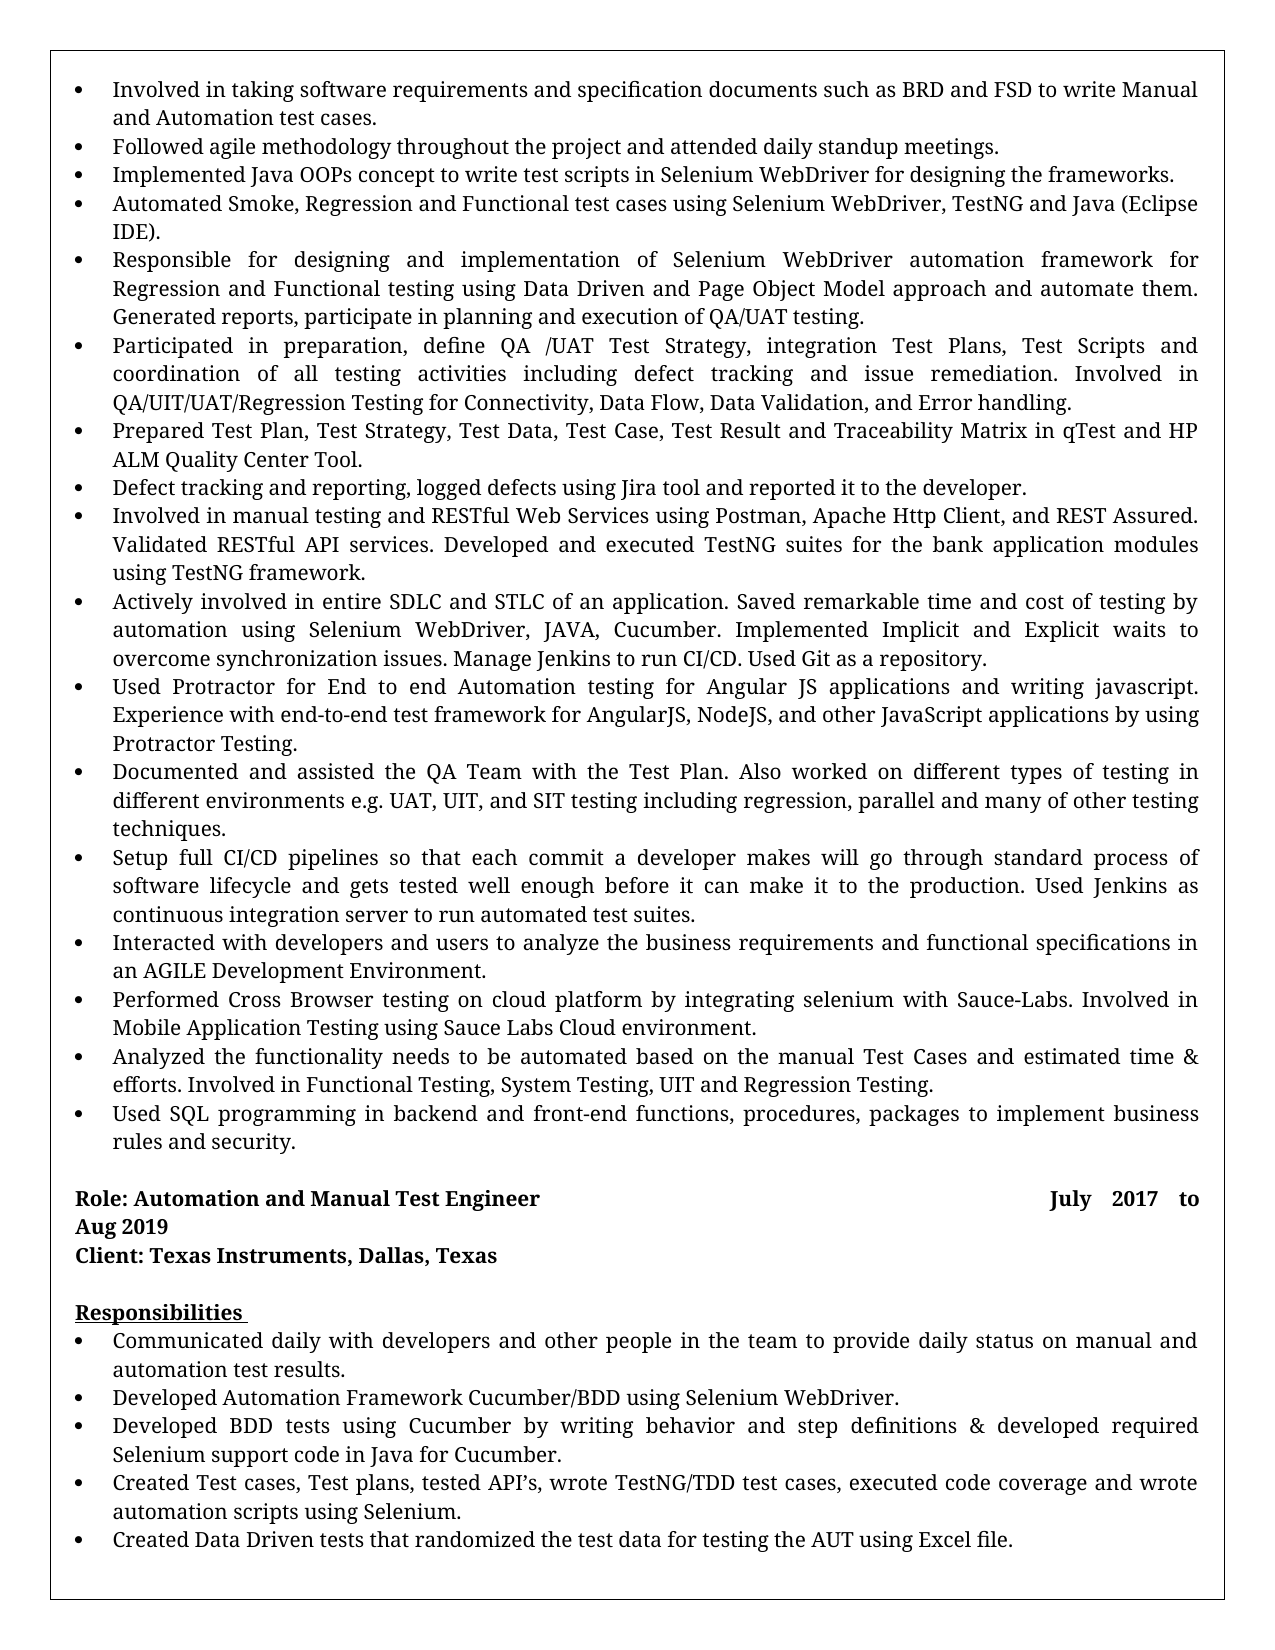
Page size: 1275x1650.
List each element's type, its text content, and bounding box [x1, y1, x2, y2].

text Responsibilities [75, 1298, 1200, 1326]
text Client: Texas Instruments, Dallas, Texas [75, 1241, 1200, 1269]
list Developed Automation Framework Cucumber/BDD using Selenium WebDriver. [75, 1383, 1200, 1412]
list Used SQL programming in backend and front-end functions, procedures, packages to implement business rules and security. [75, 1099, 1200, 1156]
list Participated in preparation, define QA /UAT Test Strategy, integration Test Plans, Test Scripts and coordination of all testing activities including defect tracking and issue remediation. Involved in QA/UIT/UAT/Regression Testing for Connectivity, Data Flow, Data Validation, and Error handling. [75, 331, 1200, 416]
list Used Protractor for End to end Automation testing for Angular JS applications and writing javascript. Experience with end-to-end test framework for AngularJS, NodeJS, and other JavaScript applications by using Protractor Testing. [75, 672, 1200, 757]
list Performed Cross Browser testing on cloud platform by integrating selenium with Sauce-Labs. Involved in Mobile Application Testing using Sauce Labs Cloud environment. [75, 985, 1200, 1042]
list Defect tracking and reporting, logged defects using Jira tool and reported it to the developer. [75, 473, 1200, 502]
list Documented and assisted the QA Team with the Test Plan. Also worked on different types of testing in different environments e.g. UAT, UIT, and SIT testing including regression, parallel and many of other testing techniques. [75, 757, 1200, 843]
list Followed agile methodology throughout the project and attended daily standup meetings. [75, 132, 1200, 160]
list Created Test cases, Test plans, tested API’s, wrote TestNG/TDD test cases, executed code coverage and wrote automation scripts using Selenium. [75, 1468, 1200, 1525]
list Implemented Java OOPs concept to write test scripts in Selenium WebDriver for designing the frameworks. [75, 160, 1200, 189]
list Setup full CI/CD pipelines so that each commit a developer makes will go through standard process of software lifecycle and gets tested well enough before it can make it to the production. Used Jenkins as continuous integration server to run automated test suites. [75, 843, 1200, 928]
list Actively involved in entire SDLC and STLC of an application. Saved remarkable time and cost of testing by automation using Selenium WebDriver, JAVA, Cucumber. Implemented Implicit and Explicit waits to overcome synchronization issues. Manage Jenkins to run CI/CD. Used Git as a repository. [75, 587, 1200, 672]
list Automated Smoke, Regression and Functional test cases using Selenium WebDriver, TestNG and Java (Eclipse IDE). [75, 189, 1200, 246]
list Prepared Test Plan, Test Strategy, Test Data, Test Case, Test Result and Traceability Matrix in qTest and HP ALM Quality Center Tool. [75, 416, 1200, 473]
list Created Data Driven tests that randomized the test data for testing the AUT using Excel file. [75, 1525, 1200, 1554]
list Involved in manual testing and RESTful Web Services using Postman, Apache Http Client, and REST Assured. Validated RESTful API services. Developed and executed TestNG suites for the bank application modules using TestNG framework. [75, 502, 1200, 587]
list Developed BDD tests using Cucumber by writing behavior and step definitions & developed required Selenium support code in Java for Cucumber. [75, 1412, 1200, 1468]
list Involved in taking software requirements and specification documents such as BRD and FSD to write Manual and Automation test cases. [75, 75, 1200, 132]
list Analyzed the functionality needs to be automated based on the manual Test Cases and estimated time & efforts. Involved in Functional Testing, System Testing, UIT and Regression Testing. [75, 1042, 1200, 1099]
list Communicated daily with developers and other people in the team to provide daily status on manual and automation test results. [75, 1326, 1200, 1383]
text Role: Automation and Manual Test Engineer July 2017 to Aug 2019 [75, 1184, 1200, 1241]
list Interacted with developers and users to analyze the business requirements and functional specifications in an AGILE Development Environment. [75, 928, 1200, 985]
list Responsible for designing and implementation of Selenium WebDriver automation framework for Regression and Functional testing using Data Driven and Page Object Model approach and automate them. Generated reports, participate in planning and execution of QA/UAT testing. [75, 246, 1200, 331]
